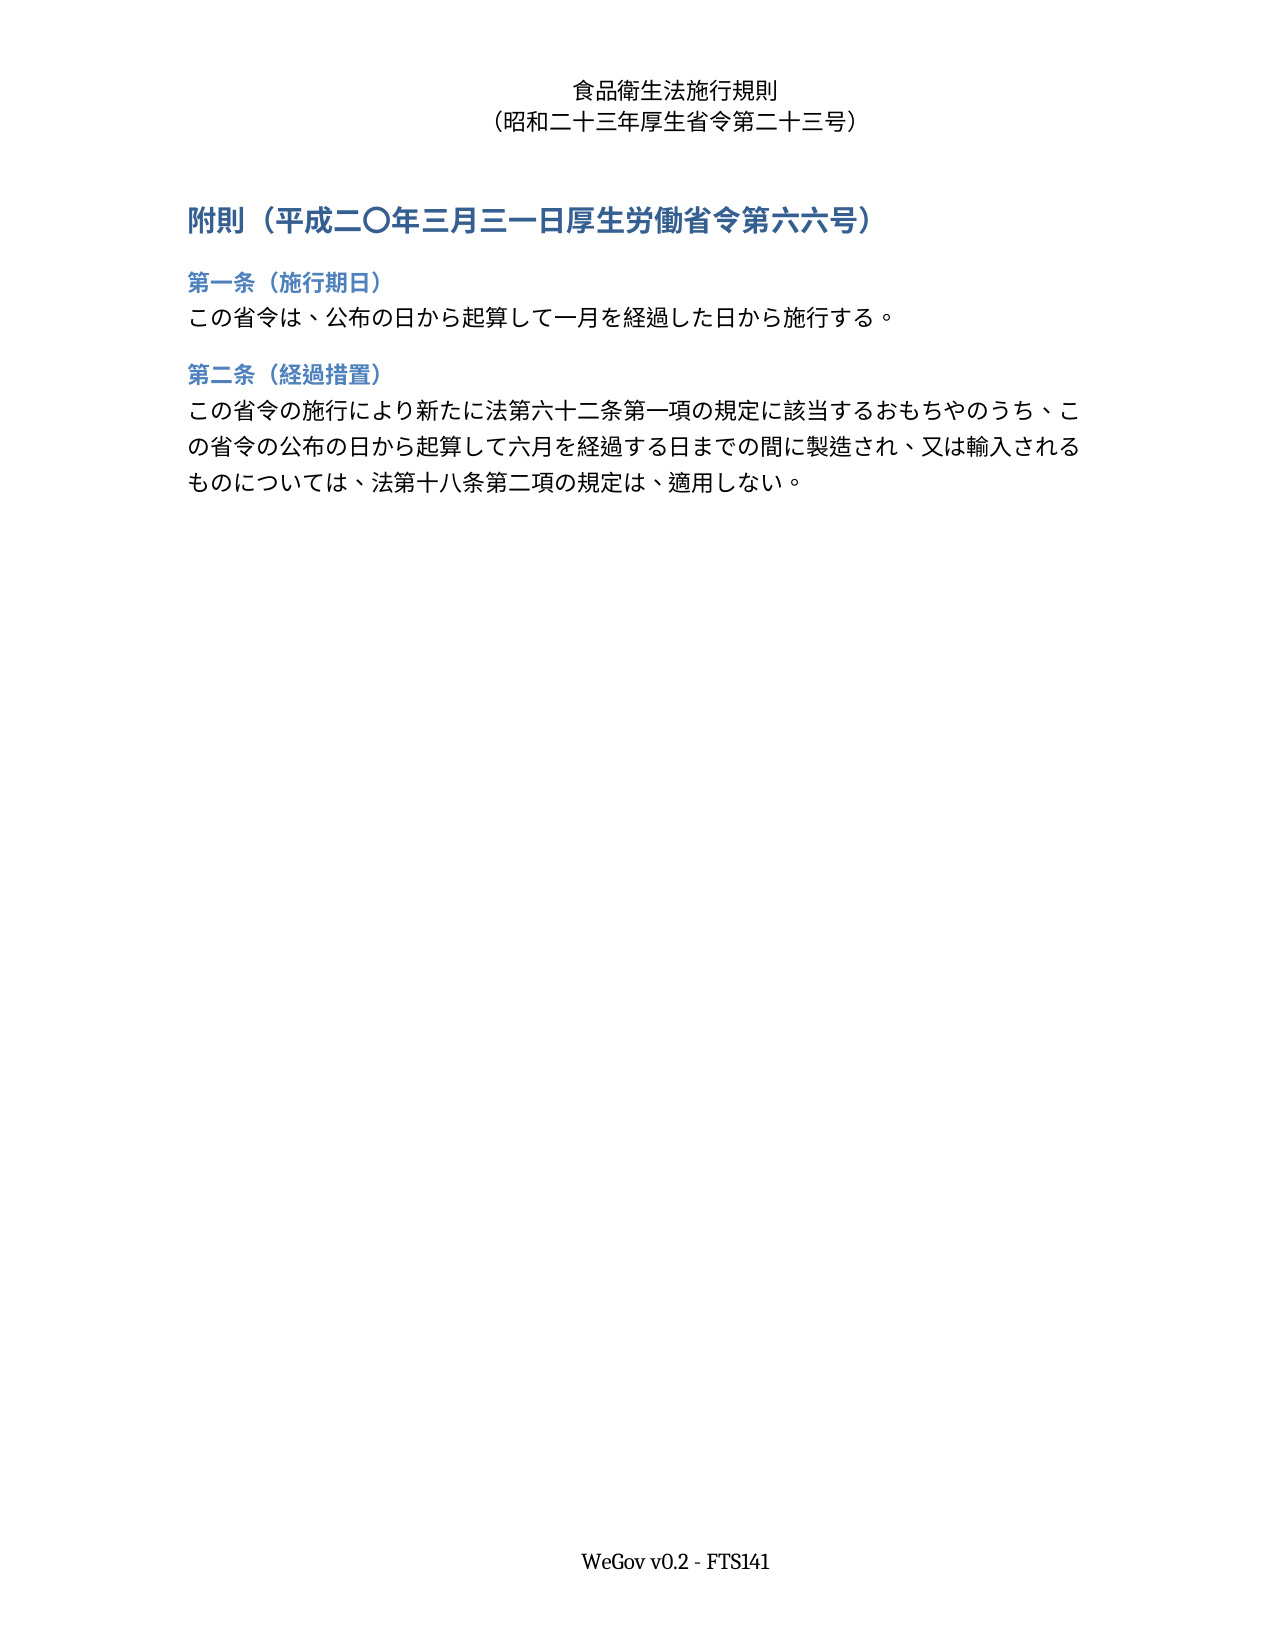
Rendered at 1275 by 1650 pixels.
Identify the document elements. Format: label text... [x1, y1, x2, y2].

subtitle 第二条（経過措置） [187, 359, 1087, 390]
subtitle 附則（平成二〇年三月三一日厚生労働省令第六六号） [187, 200, 1087, 240]
subtitle 第一条（施行期日） [187, 266, 1087, 298]
text この省令は、公布の日から起算して一月を経過した日から施行する。 [187, 302, 1087, 334]
text この省令の施行により新たに法第六十二条第一項の規定に該当するおもちやのうち、この省令の公布の日から起算して六月を経過する日までの間に製造され、又は輸入されるものについては、法第十八条第二項の規定は、適用しない。 [187, 395, 1087, 498]
